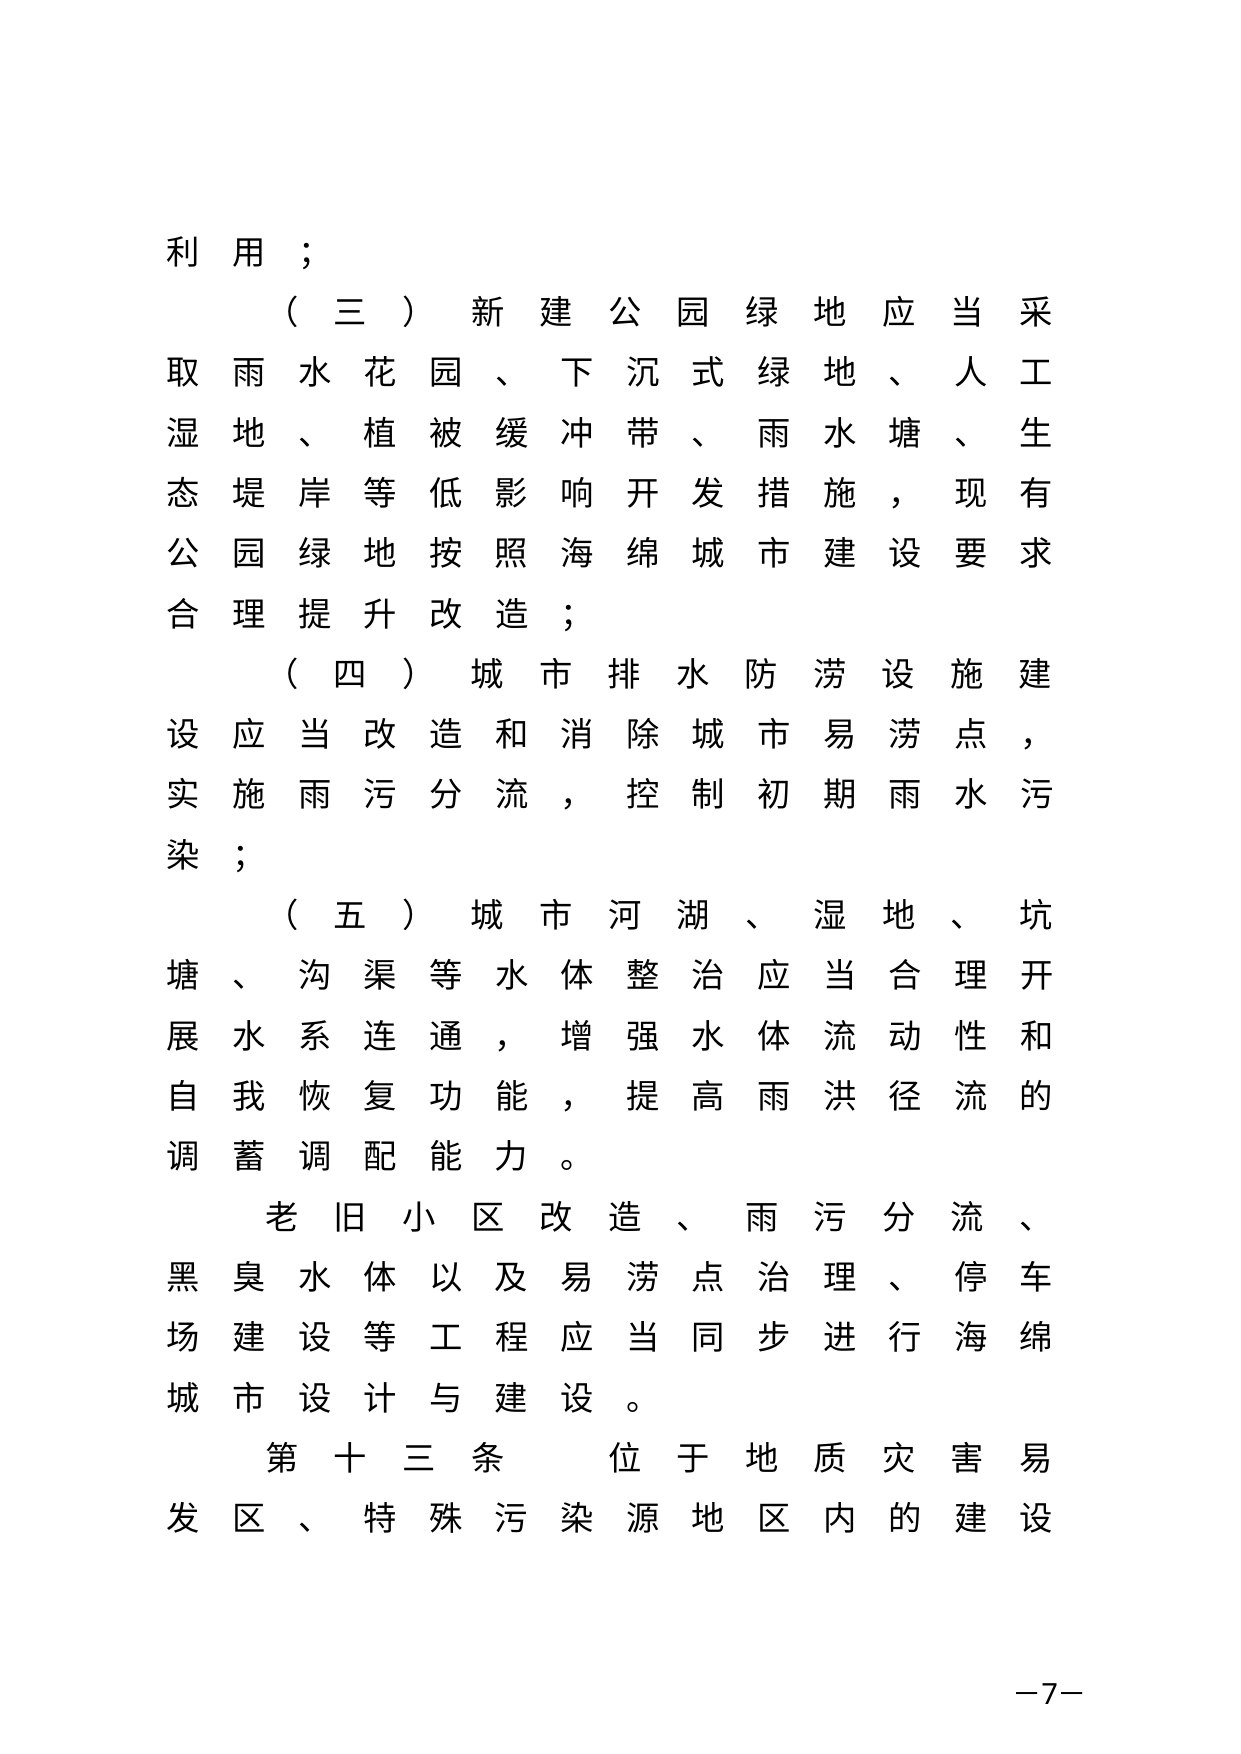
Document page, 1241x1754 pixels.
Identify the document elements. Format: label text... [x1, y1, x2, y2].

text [167, 1426, 1085, 1546]
text 老旧小区改造、雨污分流、黑臭水体以及易涝点治理、停车场建设等工程应当同步进行海绵城市设计与建设。 [167, 1184, 1085, 1426]
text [167, 219, 1085, 280]
text （三）新建公园绿地应当采取雨水花园、下沉式绿地、人工湿地、植被缓冲带、雨水塘、生态堤岸等低影响开发措施，现有公园绿地按照海绵城市建设要求合理提升改造； [167, 280, 1085, 642]
text （五）城市河湖、湿地、坑塘、沟渠等水体整治应当合理开展水系连通，增强水体流动性和自我恢复功能，提高雨洪径流的调蓄调配能力。 [167, 883, 1085, 1184]
text （四）城市排水防涝设施建设应当改造和消除城市易涝点，实施雨污分流，控制初期雨水污染； [167, 642, 1085, 883]
